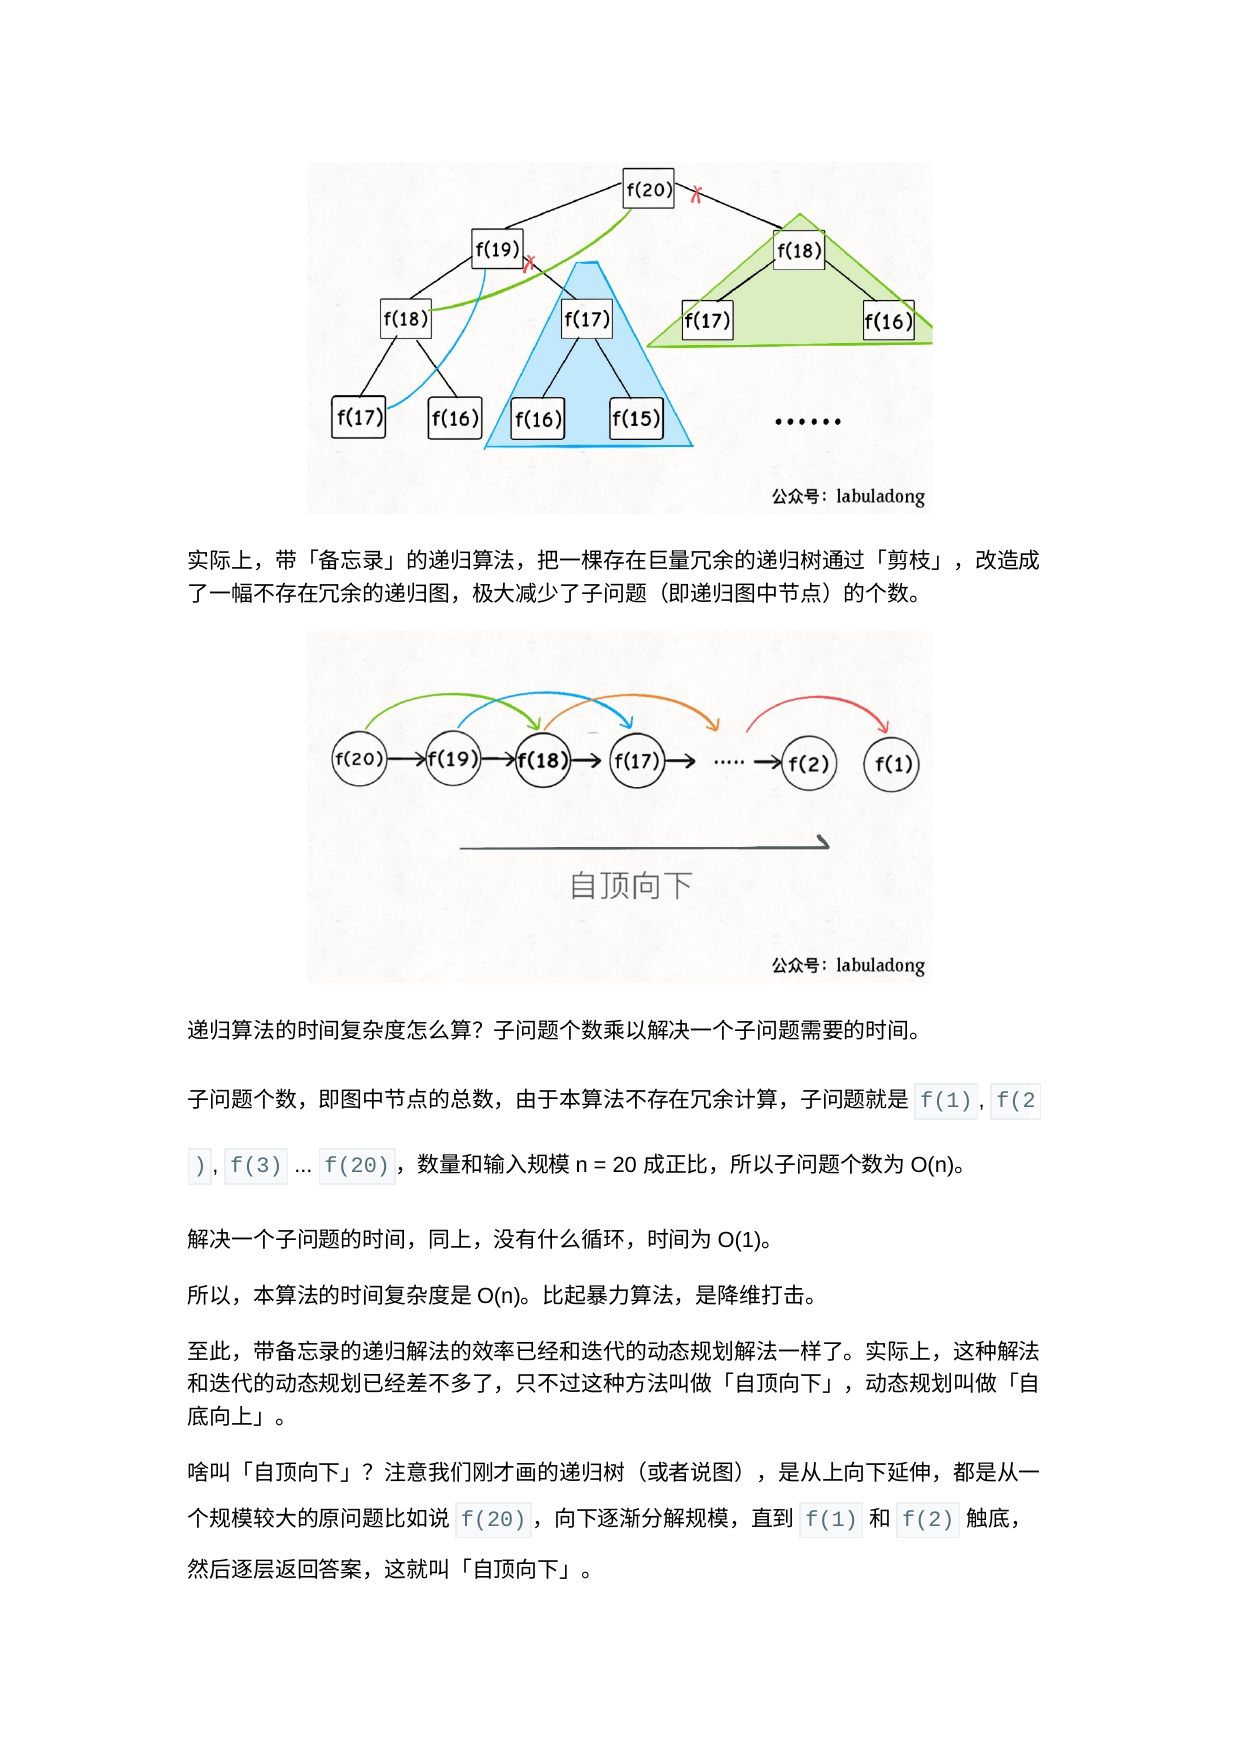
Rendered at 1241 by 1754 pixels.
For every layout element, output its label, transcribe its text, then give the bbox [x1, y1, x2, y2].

text 啥叫「自顶向下」？注意我们刚才画的递归树（或者说图），是从上向下延伸，都是从一个规模较大的原问题比如说 f(20)，向下逐渐分解规模，直到 f(1) 和 f(2) 触底，然后逐层返回答案，这就叫「自顶向下」。 [187, 1454, 1053, 1584]
text 递归算法的时间复杂度怎么算？子问题个数乘以解决一个子问题需要的时间。 [187, 1012, 1053, 1045]
picture [307, 631, 933, 983]
text 实际上，带「备忘录」的递归算法，把一棵存在巨量冗余的递归树通过「剪枝」，改造成了一幅不存在冗余的递归图，极大减少了子问题（即递归图中节点）的个数。 [187, 543, 1053, 608]
text 所以，本算法的时间复杂度是 O(n)。比起暴力算法，是降维打击。 [187, 1278, 1053, 1310]
text 解决一个子问题的时间，同上，没有什么循环，时间为 O(1)。 [187, 1222, 1053, 1254]
text 至此，带备忘录的递归解法的效率已经和迭代的动态规划解法一样了。实际上，这种解法和迭代的动态规划已经差不多了，只不过这种方法叫做「自顶向下」，动态规划叫做「自底向上」。 [187, 1333, 1053, 1431]
picture [307, 162, 933, 514]
text 子问题个数，即图中节点的总数，由于本算法不存在冗余计算，子问题就是 f(1), f(2), f(3) ... f(20)，数量和输入规模 n = 20 成正比，所以子问题个数为 O(n)。 [187, 1068, 1053, 1198]
